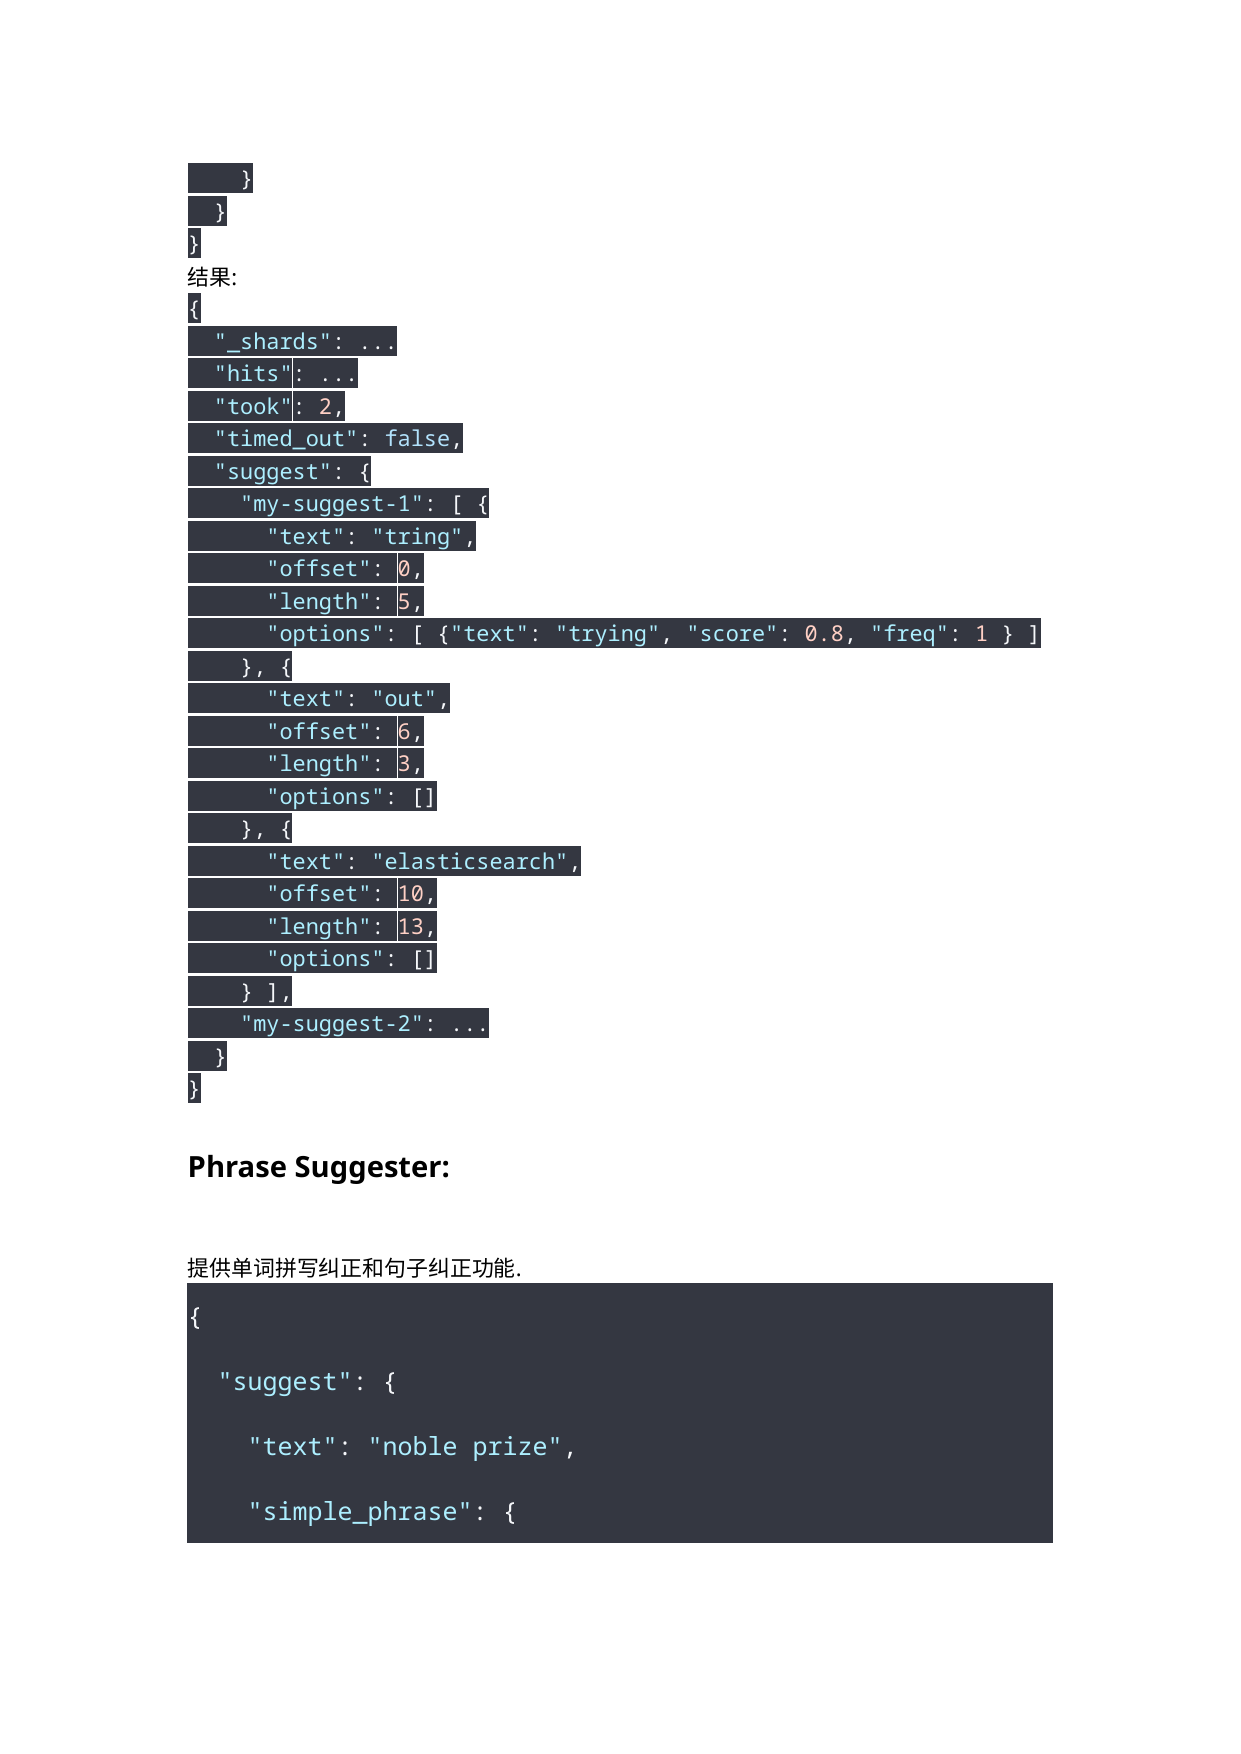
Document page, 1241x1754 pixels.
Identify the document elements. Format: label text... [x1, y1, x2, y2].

text { "_shards": ... "hits": ... "took": 2, "timed_out": false, "suggest": { "my-suggest-1": [ { "text": "tring", "offset": 0, "length": 5, "options": [ {"text": "trying", "score": 0.8, "freq": 1 } ] }, { "text": "out", "offset": 6, "length": 3, "options": [] }, { "text": "elasticsearch", "offset": 10, "length": 13, "options": [] } ], "my-suggest-2": ... } } [187, 292, 1053, 1104]
text 结果: [187, 259, 1053, 292]
subtitle Phrase Suggester: [187, 1134, 1053, 1199]
text 提供单词拼写纠正和句子纠正功能. [187, 1251, 1053, 1283]
text "text": "noble prize", [187, 1413, 1053, 1478]
text "suggest": { [187, 1348, 1053, 1413]
text "simple_phrase": { [187, 1478, 1053, 1543]
text { [187, 1283, 1053, 1348]
